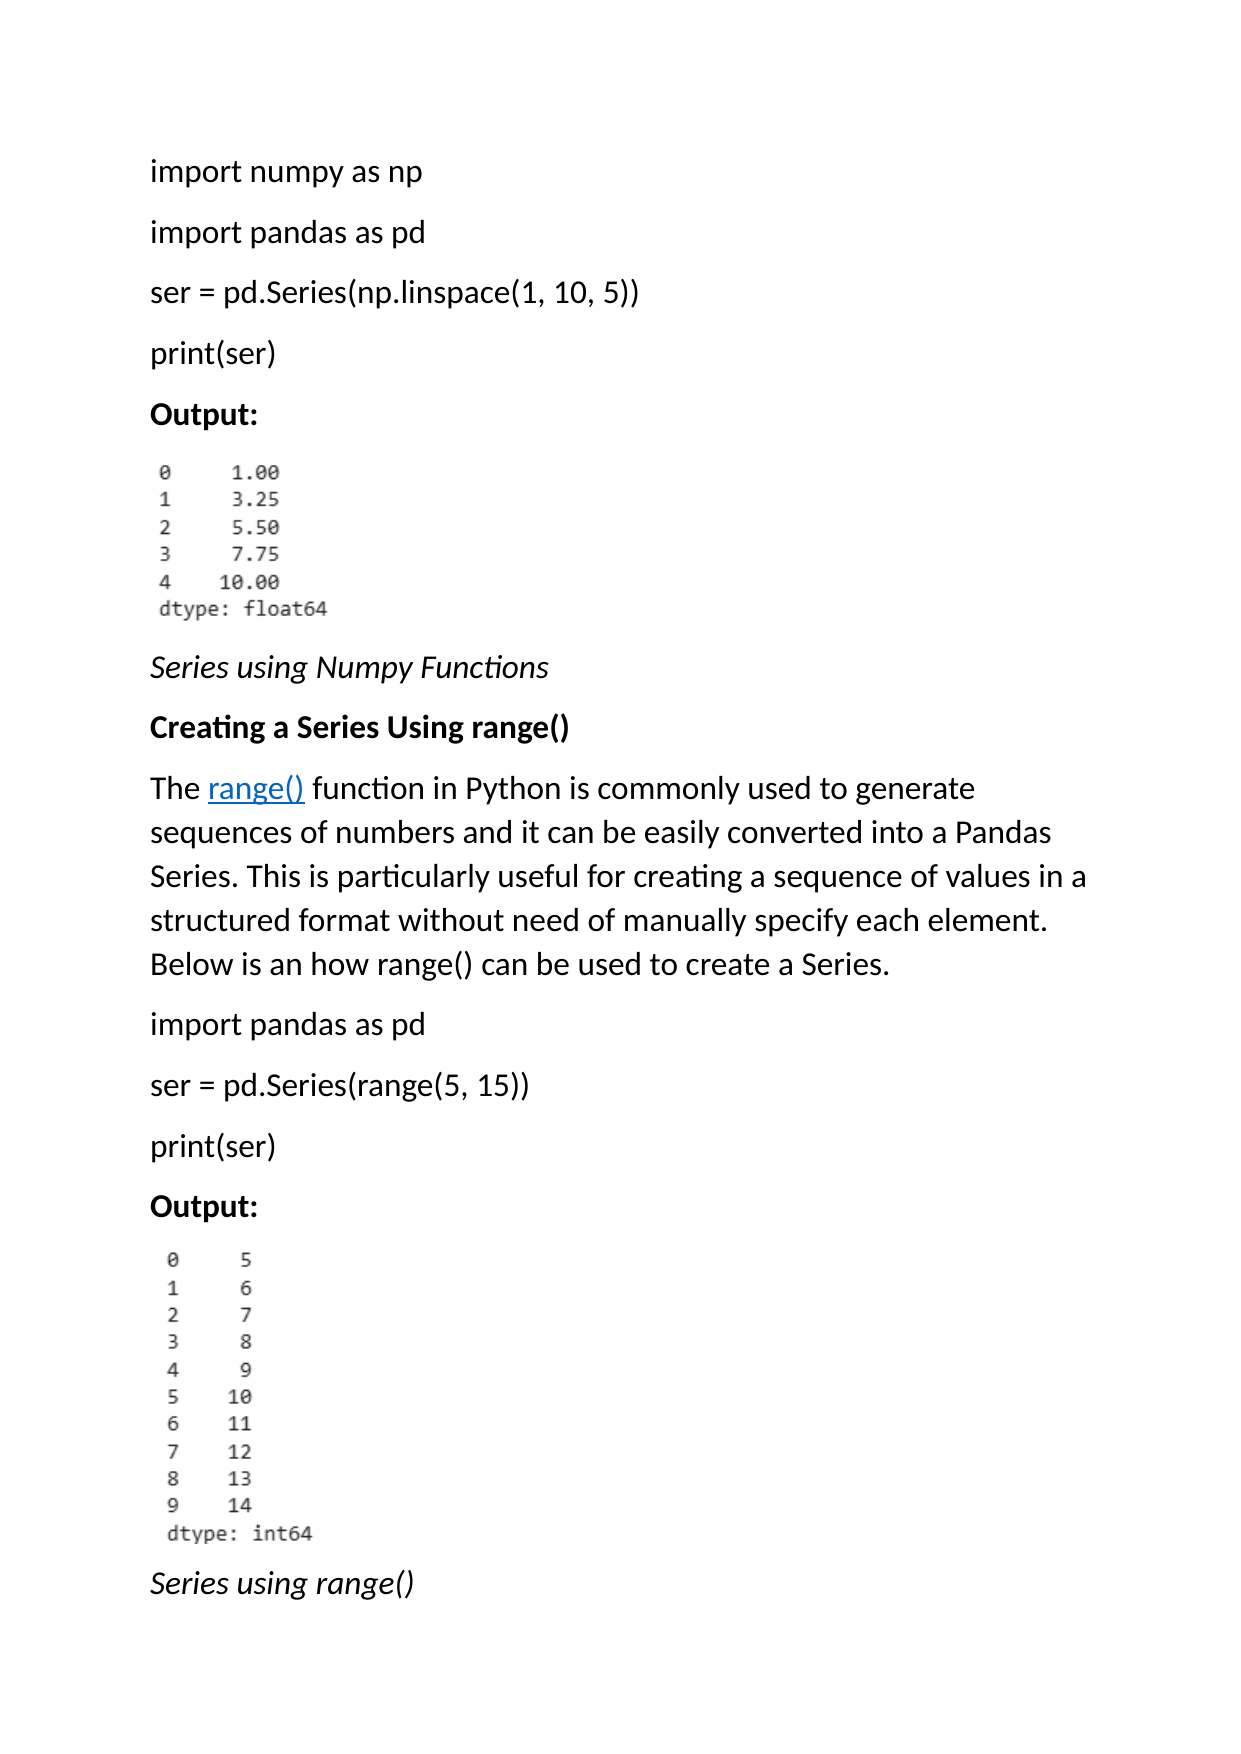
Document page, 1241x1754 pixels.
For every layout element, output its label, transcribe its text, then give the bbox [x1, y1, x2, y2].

text Creating a Series Using range() [150, 706, 1090, 747]
text print(ser) [150, 332, 1090, 373]
text ser = pd.Series(np.linspace(1, 10, 5)) [150, 271, 1090, 312]
text import numpy as np [150, 150, 1090, 191]
text print(ser) [150, 1125, 1090, 1165]
picture [150, 453, 383, 627]
text Series using range() [150, 1562, 1090, 1603]
text Output: [150, 1185, 1090, 1226]
text import pandas as pd [150, 1003, 1090, 1044]
picture [150, 1246, 342, 1544]
text Series using Numpy Functions [150, 646, 1090, 686]
text Output: [150, 392, 1090, 433]
text ser = pd.Series(range(5, 15)) [150, 1064, 1090, 1105]
text import pandas as pd [150, 211, 1090, 251]
text The range() function in Python is commonly used to generate sequences of numbers and it can be easily converted into a Pandas Series. This is particularly useful for creating a sequence of values in a structured format without need of manually specify each element. Below is an how range() can be used to create a Series. [150, 767, 1090, 983]
